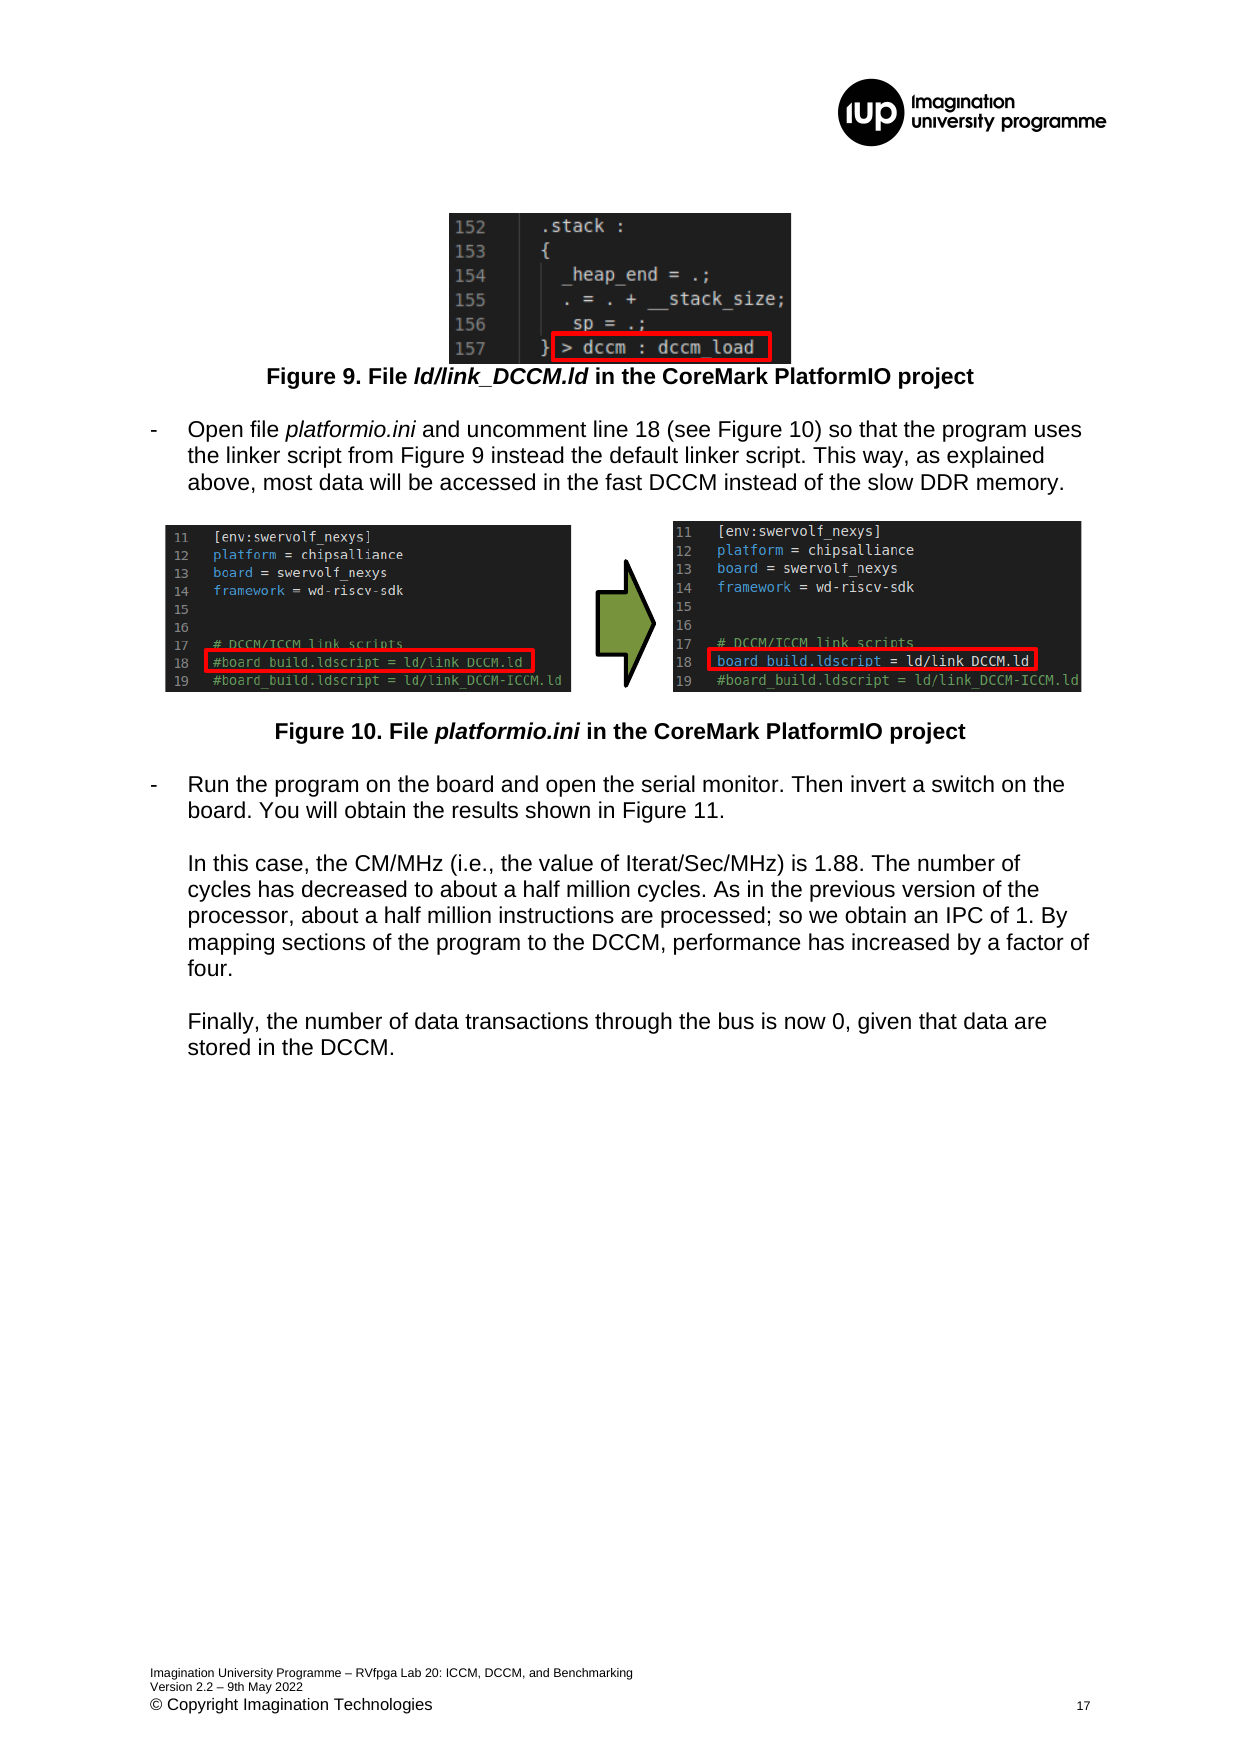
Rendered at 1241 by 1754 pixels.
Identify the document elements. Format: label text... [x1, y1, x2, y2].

list Finally, the number of data transactions through the bus is now 0, given that data are stored in the DCCM. [187, 1008, 1090, 1061]
list Open file platformio.ini and uncomment line 18 (see Figure 10) so that the program uses the linker script from Figure 9 instead the default linker script. This way, as explained above, most data will be accessed in the fast DCCM instead of the slow DDR memory. [150, 416, 1090, 495]
list In this case, the CM/MHz (i.e., the value of Iterat/Sec/MHz) is 1.88. The number of cycles has decreased to about a half million cycles. As in the previous version of the processor, about a half million instructions are processed; so we obtain an IPC of 1. By mapping sections of the program to the DCCM, performance has increased by a factor of four. [187, 850, 1090, 981]
list Run the program on the board and open the serial monitor. Then invert a switch on the board. You will obtain the results shown in Figure 11. [150, 771, 1090, 823]
text Figure 9. File ld/link_DCCM.ld in the CoreMark PlatformIO project [150, 363, 1090, 390]
text Figure 10. File platformio.ini in the CoreMark PlatformIO project [150, 718, 1090, 744]
picture [673, 521, 1082, 692]
picture [837, 77, 1108, 148]
picture [165, 525, 572, 692]
picture [449, 213, 792, 364]
